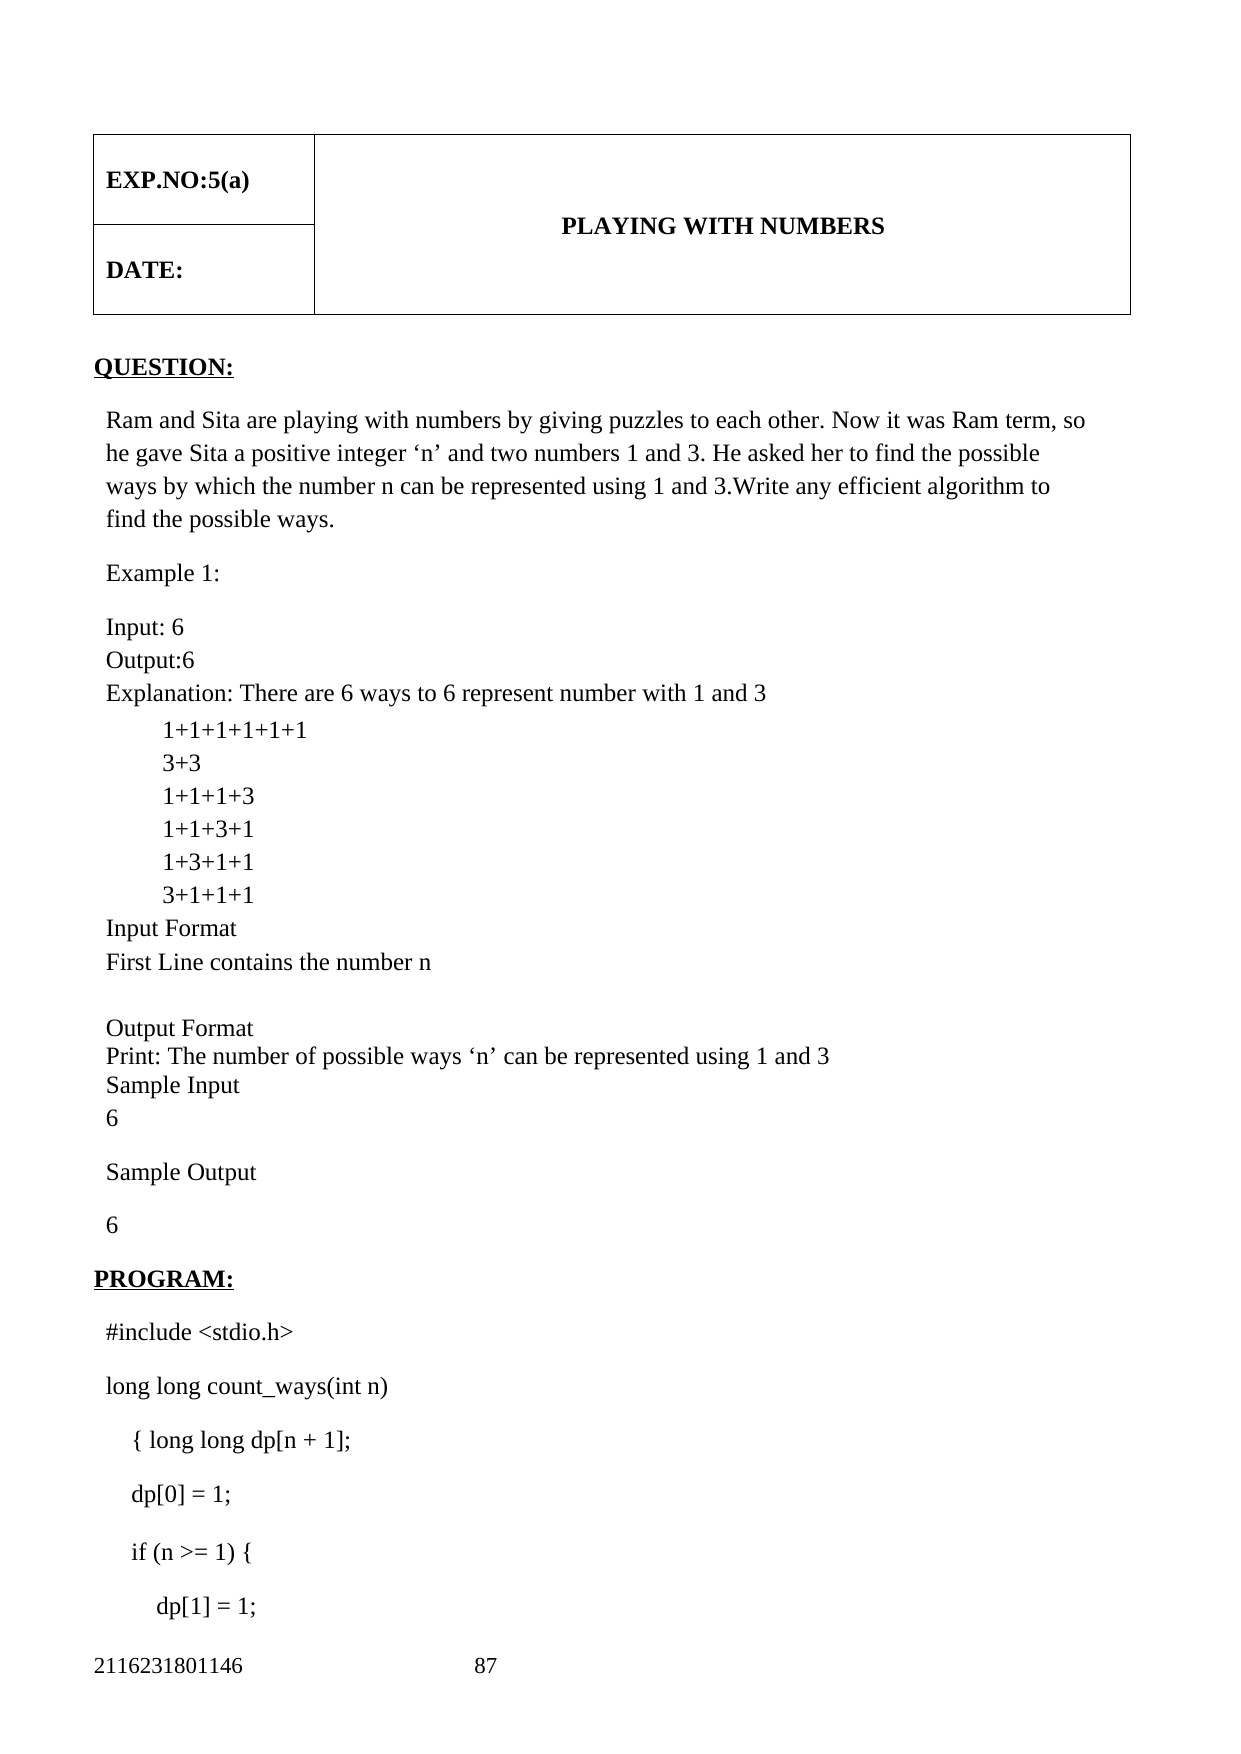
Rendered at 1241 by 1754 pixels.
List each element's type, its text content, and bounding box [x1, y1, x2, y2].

table_cell DATE: [94, 225, 314, 314]
table_header EXP.NO:5(a) [94, 135, 314, 224]
text #include <stdio.h> [106, 1317, 1155, 1346]
text 3+1+1+1 [162, 881, 1155, 909]
text Ram and Sita are playing with numbers by giving puzzles to each other. Now it was Ram term, so he gave Sita a positive integer ‘n’ and two numbers 1 and 3. He asked her to find the possible ways by which the number n can be represented using 1 and 3.Write any efficient algorithm to find the possible ways. [106, 405, 1088, 533]
text First Line contains the number n [106, 947, 1155, 975]
text QUESTION: [94, 352, 1155, 380]
table_header PLAYING WITH NUMBERS [315, 135, 1130, 314]
text 1+1+3+1 [162, 814, 1155, 843]
text PROGRAM: [94, 1264, 1155, 1292]
text Example 1: [106, 558, 1155, 587]
text Output Format [106, 1013, 1155, 1041]
text dp[1] = 1; [94, 1591, 256, 1620]
text 1+3+1+1 [162, 847, 1155, 876]
text Input Format [106, 913, 1155, 942]
text if (n >= 1) { [94, 1537, 253, 1566]
text long long count_ways(int n) { long long dp[n + 1]; [106, 1371, 435, 1453]
text Input: 6 Output:6 [106, 612, 244, 674]
text dp[0] = 1; [131, 1479, 1155, 1507]
text 1+1+1+1+1+1 [162, 715, 1155, 744]
text 3+3 [162, 748, 1155, 777]
text 1+1+1+3 [162, 781, 1155, 810]
text Explanation: There are 6 ways to 6 represent number with 1 and 3 [106, 678, 1155, 707]
text Sample Output 6 [106, 1157, 264, 1239]
text Print: The number of possible ways ‘n’ can be represented using 1 and 3 Sample Input [106, 1041, 897, 1099]
text 6 [106, 1103, 1155, 1132]
